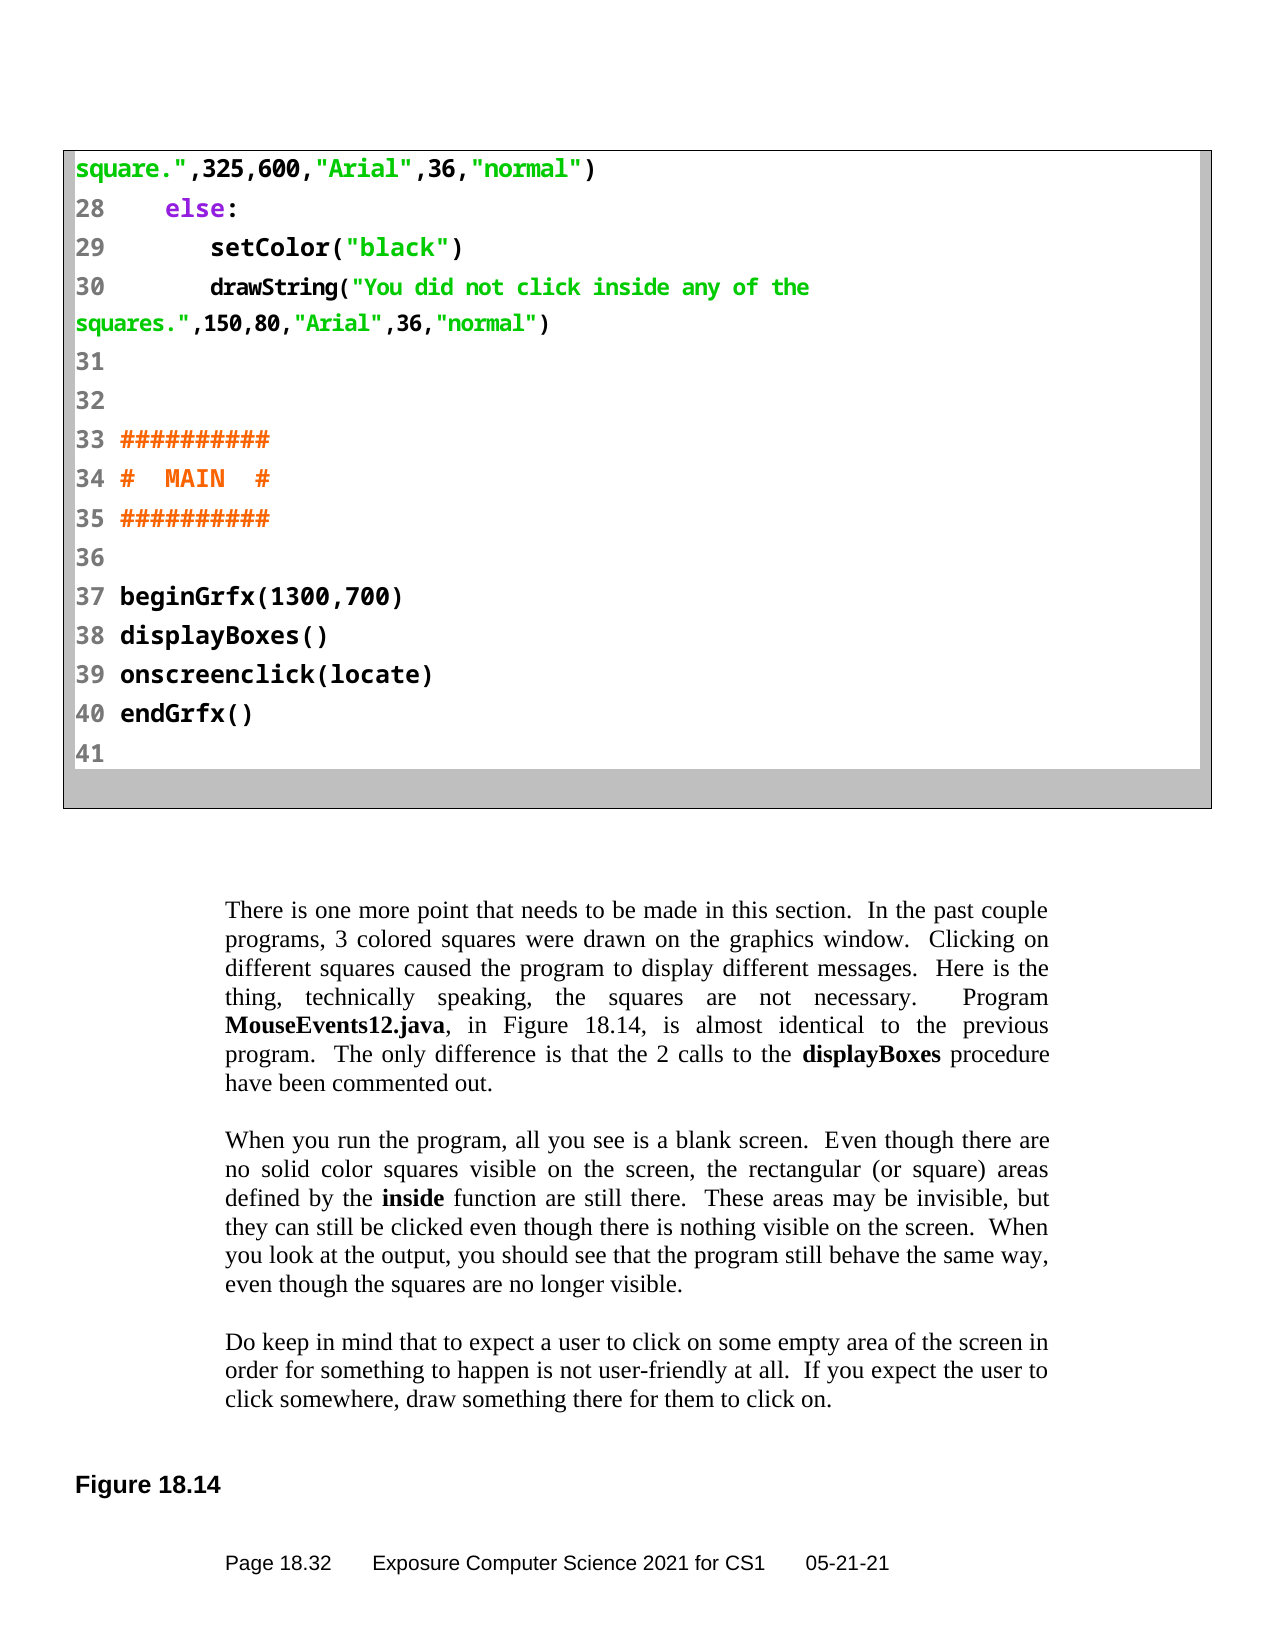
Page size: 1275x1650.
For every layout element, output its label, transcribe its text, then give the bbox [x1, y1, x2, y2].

text There is one more point that needs to be made in this section. In the past couple programs, 3 colored squares were drawn on the graphics window. Clicking on different squares caused the program to display different messages. Here is the thing, technically speaking, the squares are not necessary. Program MouseEvents12.java, in Figure 18.14, is almost identical to the previous program. The only difference is that the 2 calls to the displayBoxes procedure have been commented out. [225, 895, 1050, 1097]
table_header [64, 151, 1211, 808]
text When you run the program, all you see is a blank screen. Even though there are no solid color squares visible on the screen, the rectangular (or square) areas defined by the inside function are still there. These areas may be invisible, but they can still be clicked even though there is nothing visible on the screen. When you look at the output, you should see that the program still behave the same way, even though the squares are no longer visible. [225, 1125, 1050, 1298]
text Do keep in mind that to expect a user to click on some empty area of the screen in order for something to happen is not user-friendly at all. If you expect the user to click somewhere, draw something there for them to click on. [225, 1327, 1050, 1413]
text Figure 18.14 [75, 1470, 1050, 1499]
